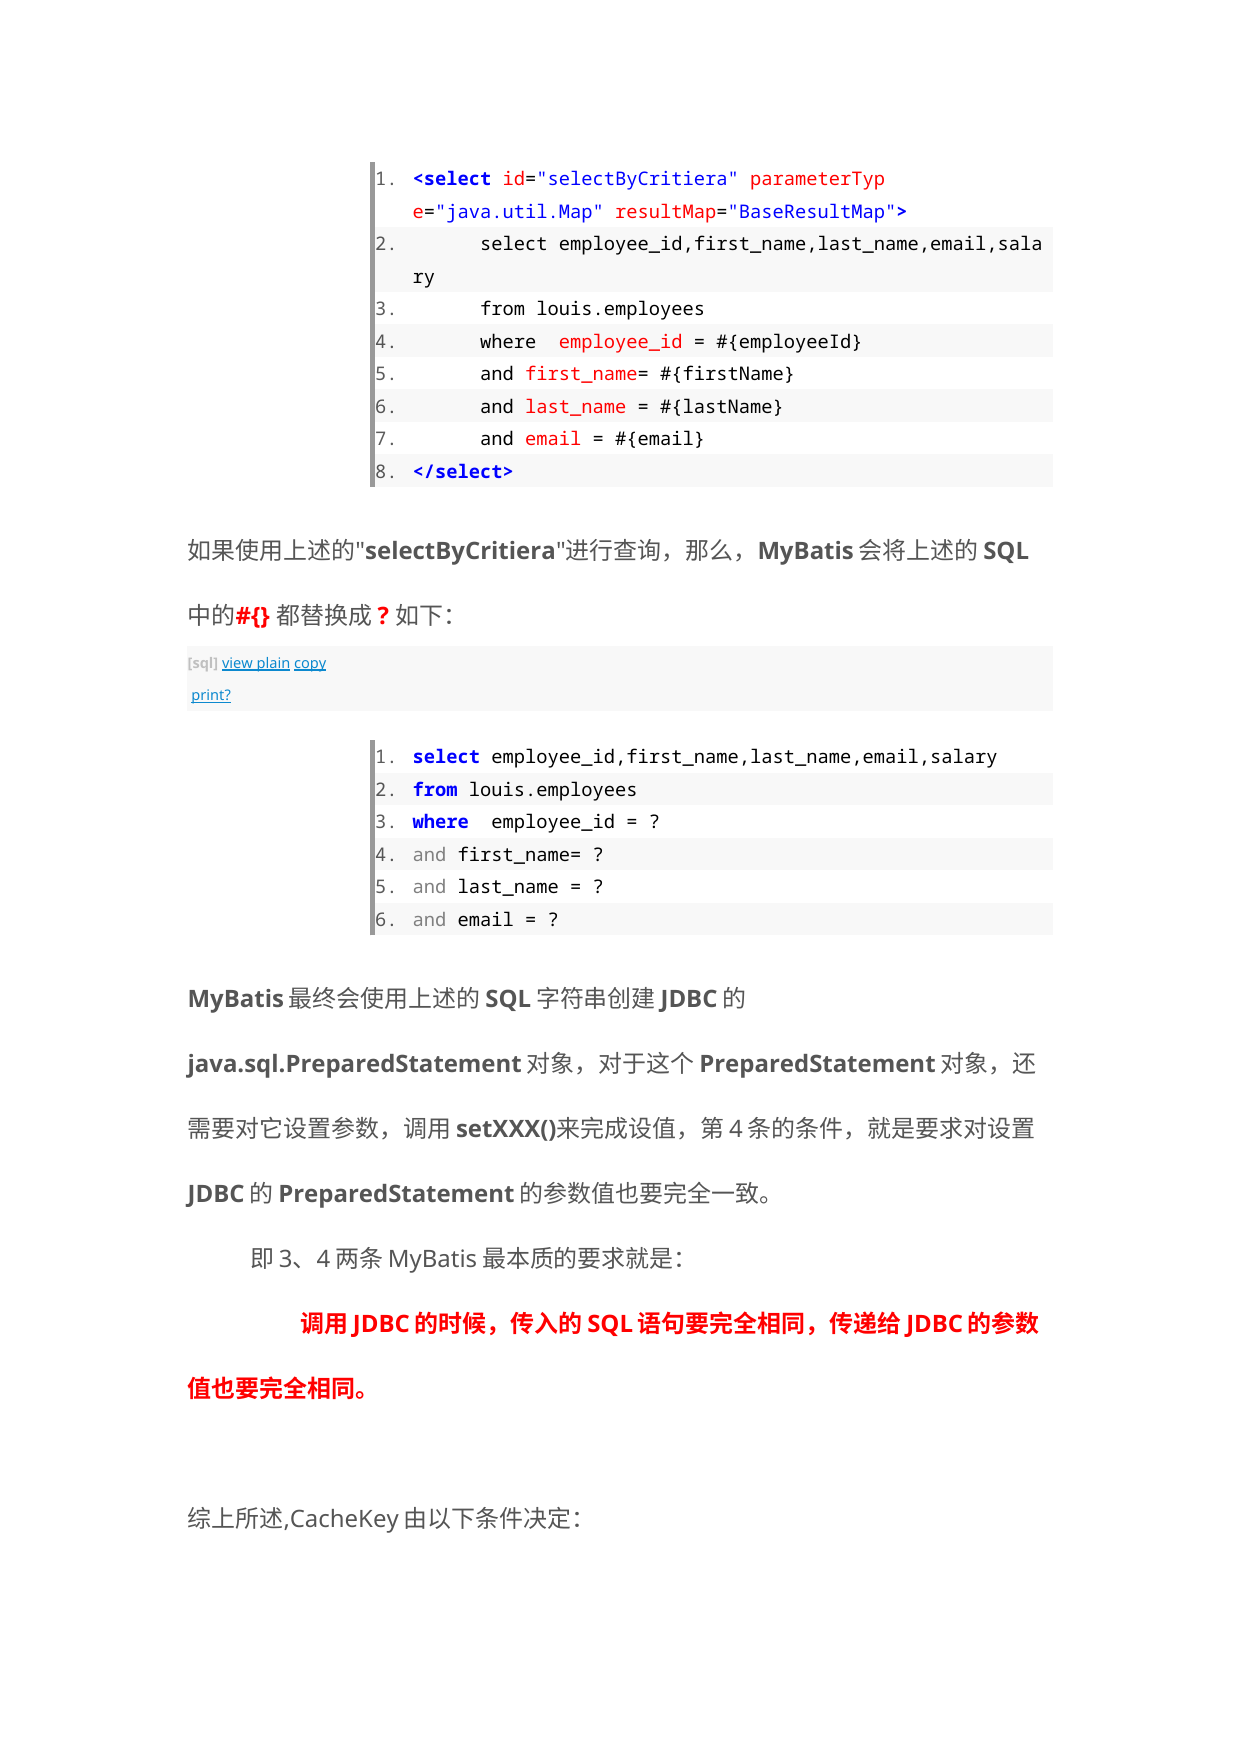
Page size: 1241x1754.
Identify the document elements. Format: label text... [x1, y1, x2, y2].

list where employee_id = ? [375, 805, 1053, 838]
text 即3、4两条MyBatis最本质的要求就是： [187, 1224, 1053, 1289]
list and last_name = ? [375, 870, 1053, 903]
text print? [187, 679, 1053, 711]
list from louis.employees [375, 292, 1053, 324]
list and email = ? [375, 903, 1053, 935]
list and last_name = #{lastName} [375, 389, 1053, 422]
list <select id="selectByCritiera" parameterType="java.util.Map" resultMap="BaseResultMap"> [375, 162, 1053, 227]
text [sql] view plain copy [187, 646, 1053, 679]
list </select> [375, 454, 1053, 487]
list and first_name= #{firstName} [375, 357, 1053, 389]
text 综上所述,CacheKey由以下条件决定： [187, 1484, 1053, 1549]
list select employee_id,first_name,last_name,email,salary [375, 227, 1053, 292]
text MyBatis最终会使用上述的SQL字符串创建JDBC的java.sql.PreparedStatement对象，对于这个PreparedStatement对象，还需要对它设置参数，调用setXXX()来完成设值，第4条的条件，就是要求对设置JDBC的PreparedStatement的参数值也要完全一致。 [187, 964, 1053, 1224]
text 如果使用上述的"selectByCritiera"进行查询，那么，MyBatis会将上述的SQL中的#{} 都替换成 ? 如下： [187, 516, 1053, 646]
list where employee_id = #{employeeId} [375, 324, 1053, 357]
list from louis.employees [375, 773, 1053, 805]
list and email = #{email} [375, 422, 1053, 454]
text 调用JDBC的时候，传入的SQL语句要完全相同，传递给JDBC的参数值也要完全相同。 [187, 1289, 1053, 1419]
list and first_name= ? [375, 838, 1053, 870]
list select employee_id,first_name,last_name,email,salary [375, 740, 1053, 773]
